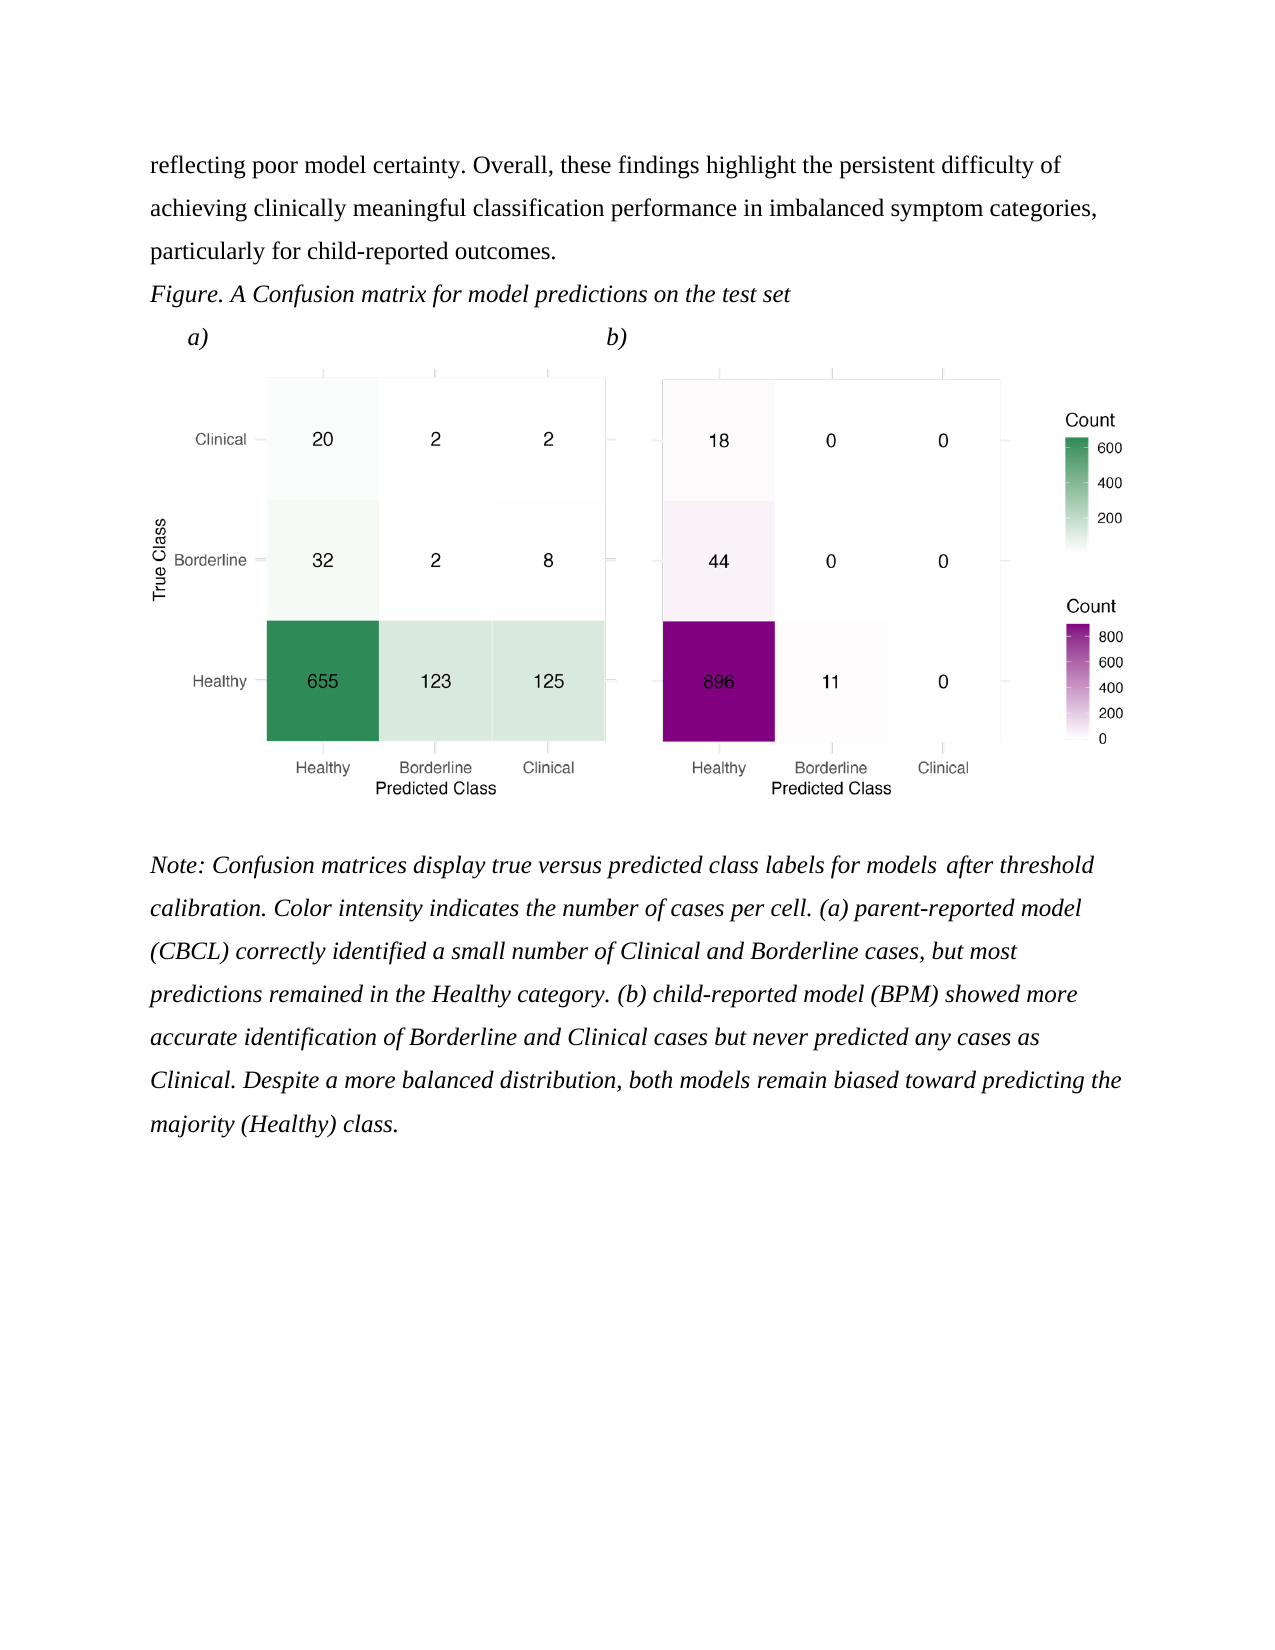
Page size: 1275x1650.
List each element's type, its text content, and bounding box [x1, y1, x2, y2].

list b) [187, 322, 1125, 351]
picture [1045, 581, 1141, 775]
picture [651, 362, 1025, 807]
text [150, 150, 1125, 265]
picture [143, 369, 632, 807]
picture [1045, 394, 1141, 572]
text Figure. A Confusion matrix for model predictions on the test set [150, 279, 1125, 308]
